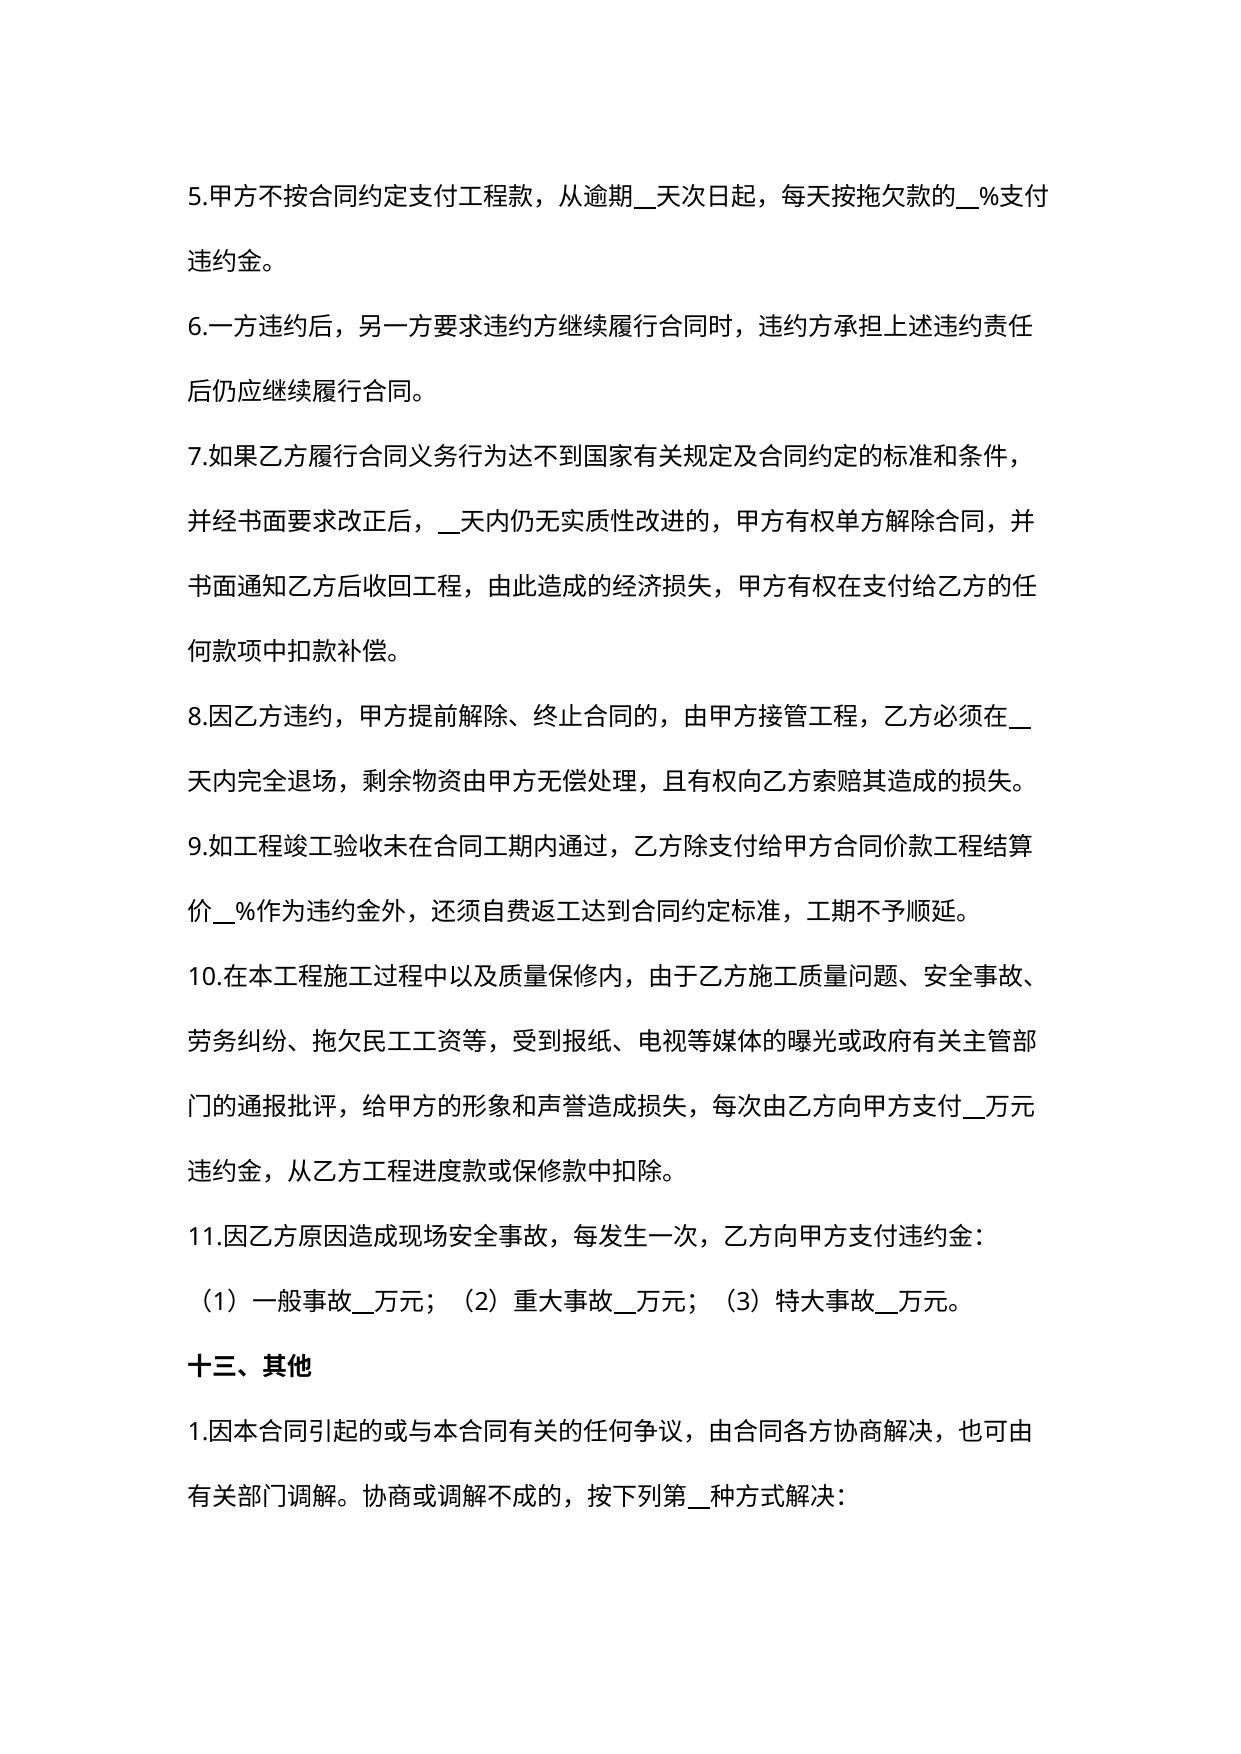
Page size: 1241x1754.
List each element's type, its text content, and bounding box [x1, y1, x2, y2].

text 6.一方违约后，另一方要求违约方继续履行合同时，违约方承担上述违约责任后仍应继续履行合同。 [187, 292, 1053, 422]
text 8.因乙方违约，甲方提前解除、终止合同的，由甲方接管工程，乙方必须在 天内完全退场，剩余物资由甲方无偿处理，且有权向乙方索赔其造成的损失。 [187, 682, 1053, 812]
text 7.如果乙方履行合同义务行为达不到国家有关规定及合同约定的标准和条件，并经书面要求改正后， 天内仍无实质性改进的，甲方有权单方解除合同，并书面通知乙方后收回工程，由此造成的经济损失，甲方有权在支付给乙方的任何款项中扣款补偿。 [187, 422, 1053, 682]
text 11.因乙方原因造成现场安全事故，每发生一次，乙方向甲方支付违约金：（1）一般事故 万元；（2）重大事故 万元；（3）特大事故 万元。 [187, 1202, 1053, 1332]
text 1.因本合同引起的或与本合同有关的任何争议，由合同各方协商解决，也可由有关部门调解。协商或调解不成的，按下列第 种方式解决： [187, 1397, 1053, 1527]
text 10.在本工程施工过程中以及质量保修内，由于乙方施工质量问题、安全事故、劳务纠纷、拖欠民工工资等，受到报纸、电视等媒体的曝光或政府有关主管部门的通报批评，给甲方的形象和声誉造成损失，每次由乙方向甲方支付 万元违约金，从乙方工程进度款或保修款中扣除。 [187, 942, 1053, 1202]
text 9.如工程竣工验收未在合同工期内通过，乙方除支付给甲方合同价款工程结算价 %作为违约金外，还须自费返工达到合同约定标准，工期不予顺延。 [187, 812, 1053, 942]
subtitle 十三、其他 [187, 1332, 1053, 1397]
text 5.甲方不按合同约定支付工程款，从逾期 天次日起，每天按拖欠款的 %支付违约金。 [187, 162, 1053, 292]
